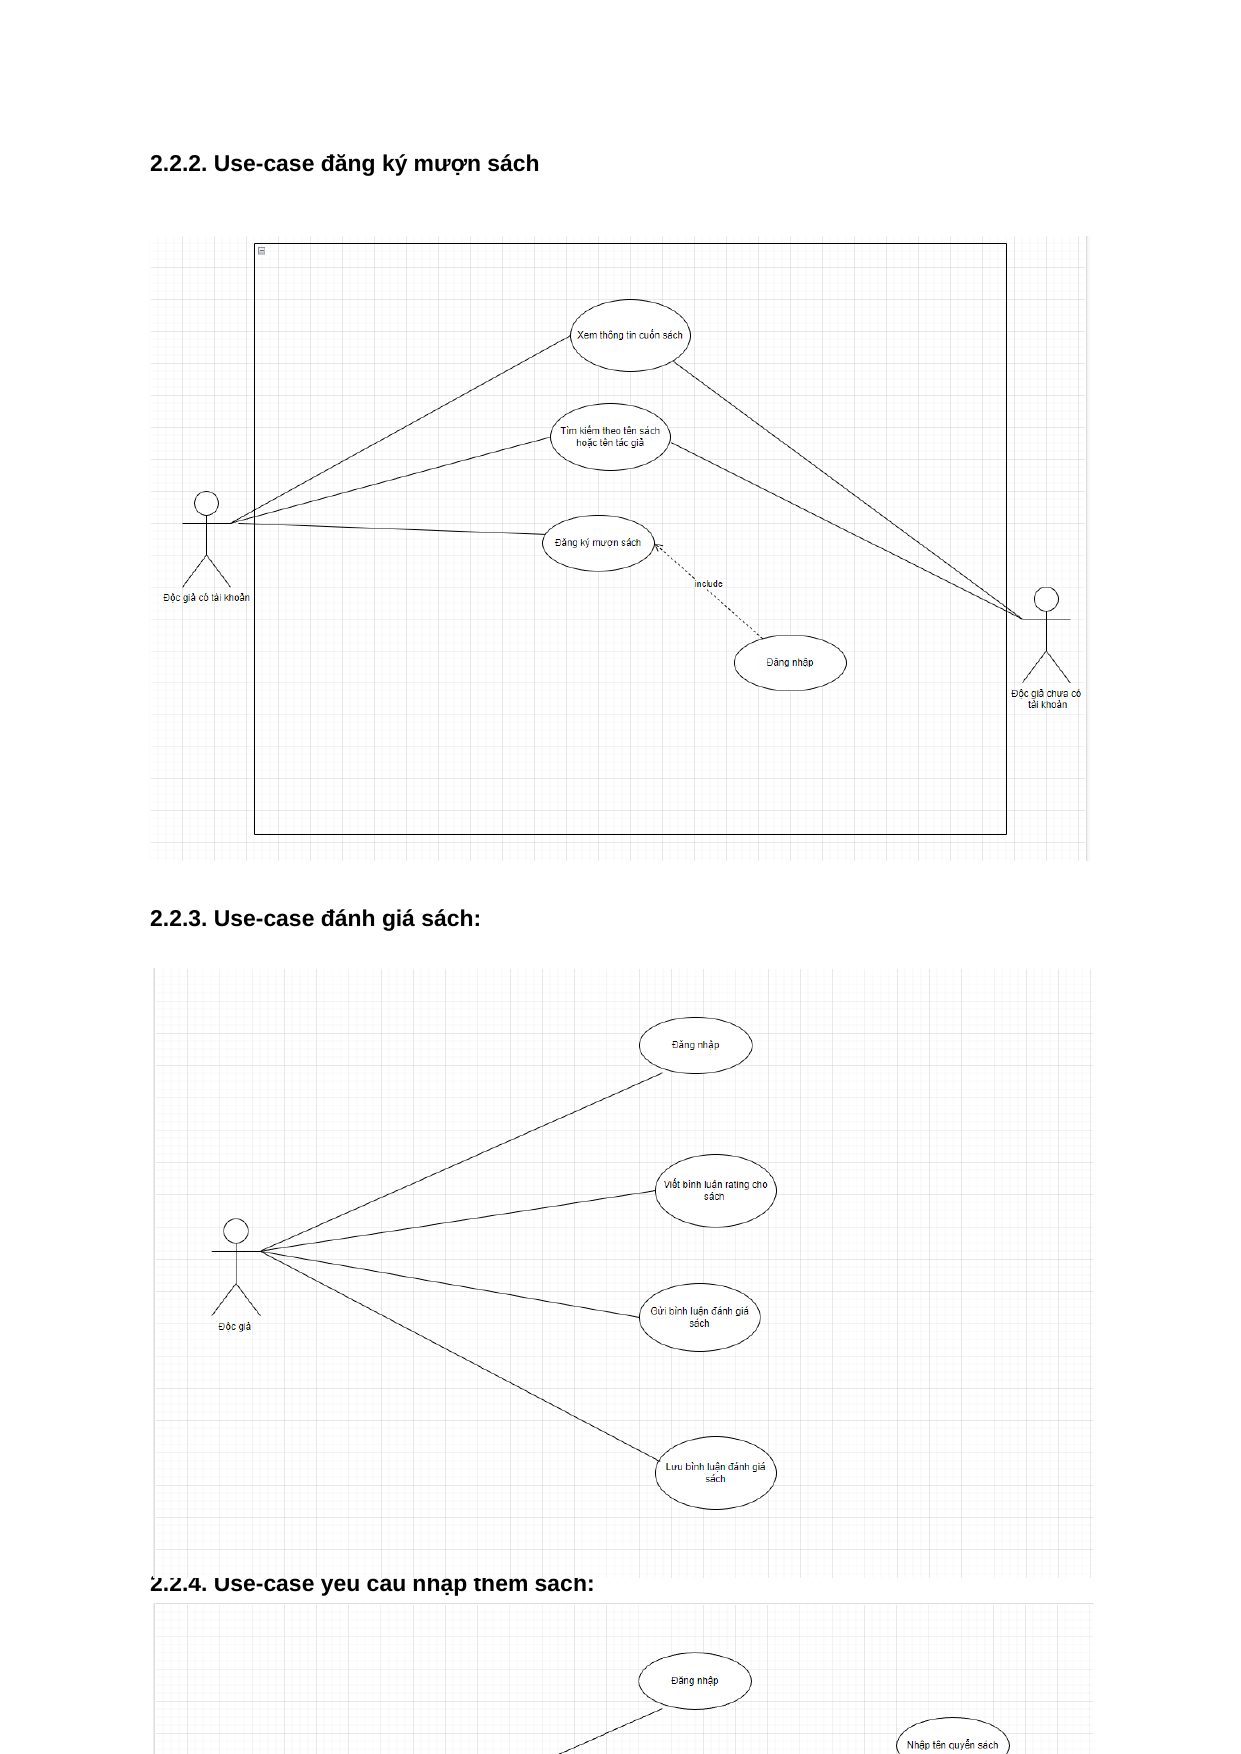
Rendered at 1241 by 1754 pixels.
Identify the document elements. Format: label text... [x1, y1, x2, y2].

picture [153, 1603, 1094, 1754]
text 2.2.3. Use-case đánh giá sách: [150, 905, 1090, 932]
picture [153, 968, 1094, 1578]
picture [149, 236, 1091, 861]
text 2.2.4. Use-case yêu cầu nhập thêm sách: [150, 1570, 1090, 1596]
text 2.2.2. Use-case đăng ký mượn sách [150, 150, 1090, 176]
